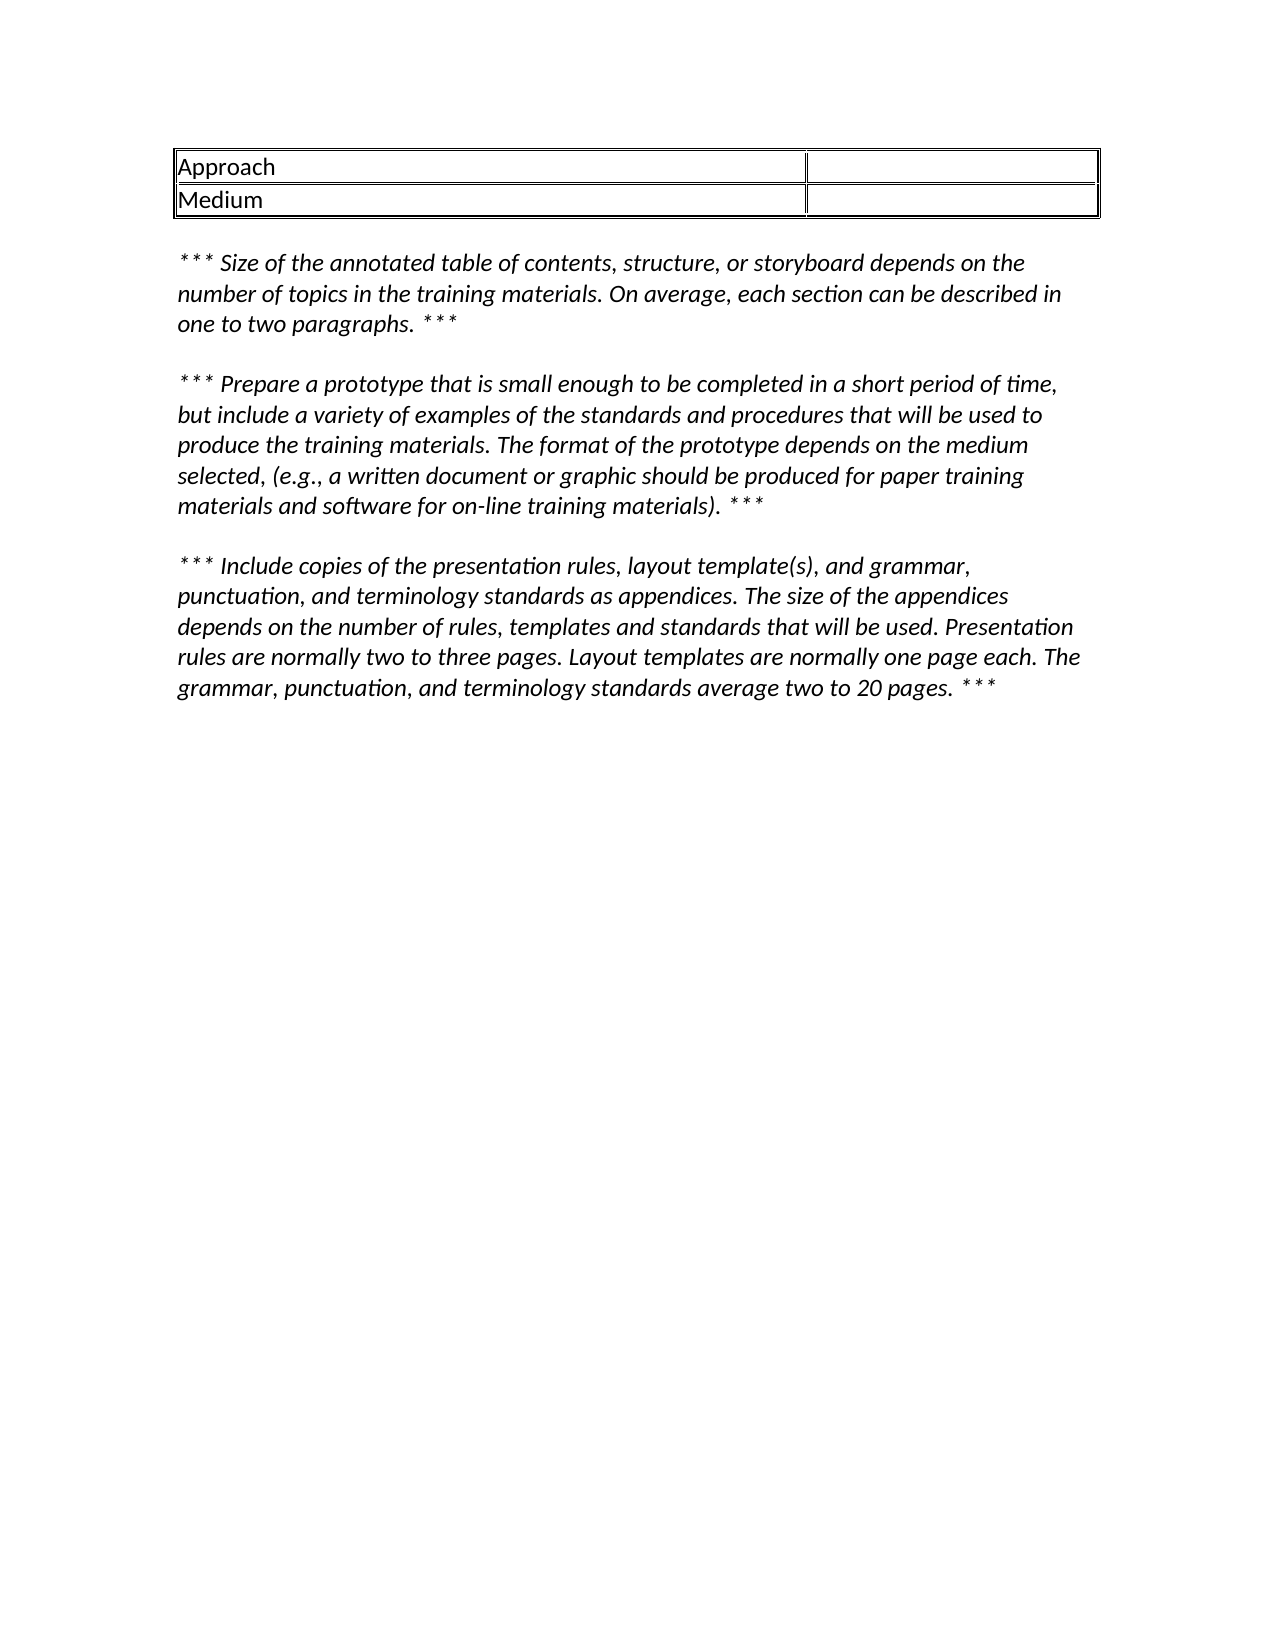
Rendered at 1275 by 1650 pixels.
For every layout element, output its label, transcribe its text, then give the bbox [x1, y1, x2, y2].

table_cell [806, 181, 1098, 215]
table_cell Approach [177, 151, 806, 181]
table_cell Medium [177, 181, 806, 215]
text *** Prepare a prototype that is small enough to be completed in a short period of time, but include a variety of examples of the standards and procedures that will be used to produce the training materials. The format of the prototype depends on the medium selected, (e.g., a written document or graphic should be produced for paper training materials and software for on-line training materials). *** [177, 368, 1098, 521]
table_cell [806, 151, 1097, 181]
text *** Size of the annotated table of contents, structure, or storyboard depends on the number of topics in the training materials. On average, each section can be described in one to two paragraphs. *** [177, 247, 1098, 339]
text *** Include copies of the presentation rules, layout template(s), and grammar, punctuation, and terminology standards as appendices. The size of the appendices depends on the number of rules, templates and standards that will be used. Presentation rules are normally two to three pages. Layout templates are normally one page each. The grammar, punctuation, and terminology standards average two to 20 pages. *** [177, 550, 1098, 703]
